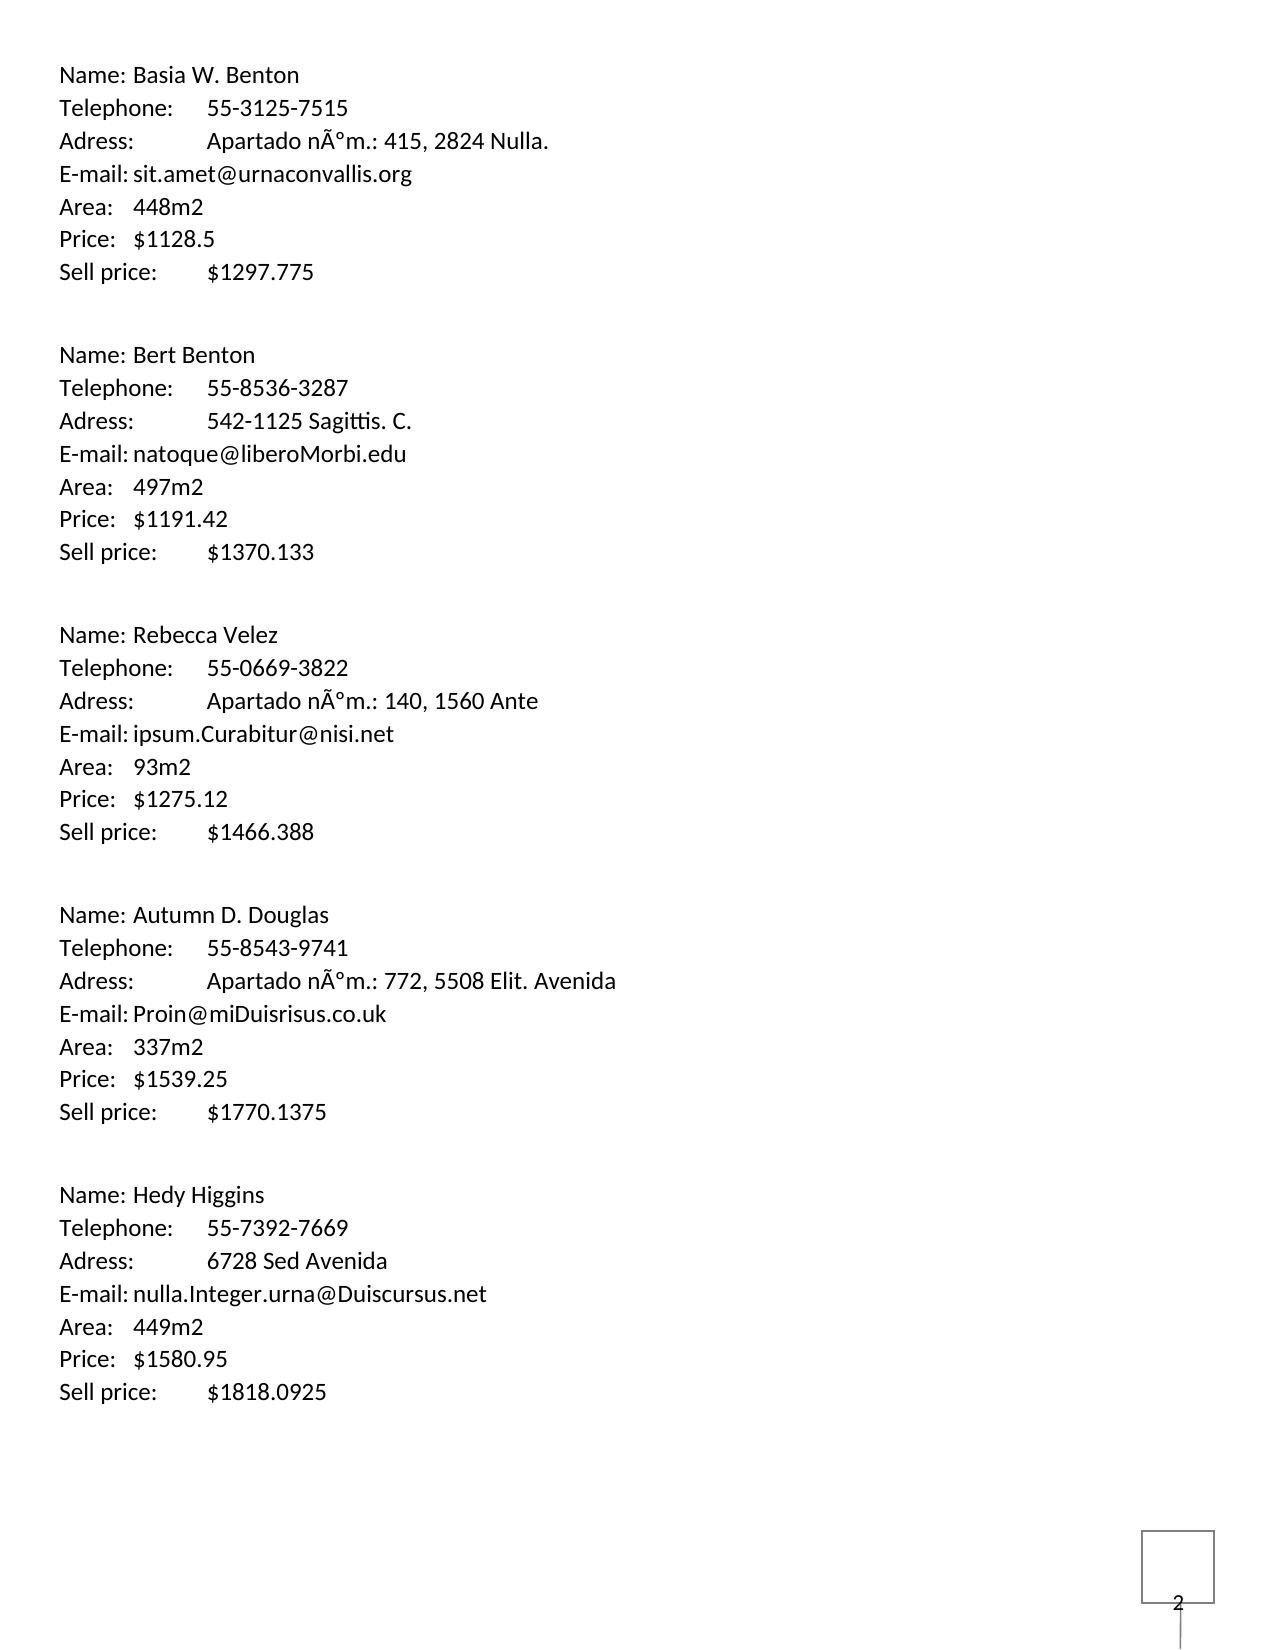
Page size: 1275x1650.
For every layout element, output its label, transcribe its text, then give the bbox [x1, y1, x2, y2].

text E-mail: Proin@miDuisrisus.co.uk [59, 998, 1216, 1028]
text Sell price: $1466.388 [59, 817, 1216, 847]
text Area: 449m2 [59, 1311, 1216, 1341]
text Adress: 6728 Sed Avenida [59, 1245, 1216, 1275]
text Adress: Apartado nÃºm.: 140, 1560 Ante [59, 685, 1216, 715]
text Price: $1275.12 [59, 784, 1216, 814]
text Telephone: 55-0669-3822 [59, 652, 1216, 682]
text Sell price: $1818.0925 [59, 1377, 1216, 1407]
text Name: Bert Benton [59, 339, 1216, 369]
text Area: 337m2 [59, 1031, 1216, 1061]
text Telephone: 55-3125-7515 [59, 92, 1216, 122]
text Area: 448m2 [59, 191, 1216, 221]
text Name: Basia W. Benton [59, 59, 1216, 89]
text Adress: Apartado nÃºm.: 772, 5508 Elit. Avenida [59, 965, 1216, 995]
text Adress: Apartado nÃºm.: 415, 2824 Nulla. [59, 125, 1216, 155]
text Sell price: $1770.1375 [59, 1097, 1216, 1127]
text Name: Rebecca Velez [59, 619, 1216, 649]
text Sell price: $1370.133 [59, 537, 1216, 567]
text Price: $1580.95 [59, 1344, 1216, 1374]
text Area: 93m2 [59, 751, 1216, 781]
text Price: $1539.25 [59, 1064, 1216, 1094]
text Telephone: 55-7392-7669 [59, 1212, 1216, 1242]
text Price: $1191.42 [59, 504, 1216, 534]
text Price: $1128.5 [59, 224, 1216, 254]
text Sell price: $1297.775 [59, 257, 1216, 287]
text E-mail: nulla.Integer.urna@Duiscursus.net [59, 1278, 1216, 1308]
text E-mail: natoque@liberoMorbi.edu [59, 438, 1216, 468]
text Telephone: 55-8536-3287 [59, 372, 1216, 402]
text E-mail: ipsum.Curabitur@nisi.net [59, 718, 1216, 748]
text Name: Autumn D. Douglas [59, 899, 1216, 929]
text Adress: 542-1125 Sagittis. C. [59, 405, 1216, 435]
text Name: Hedy Higgins [59, 1179, 1216, 1209]
text Area: 497m2 [59, 471, 1216, 501]
text E-mail: sit.amet@urnaconvallis.org [59, 158, 1216, 188]
text Telephone: 55-8543-9741 [59, 932, 1216, 962]
